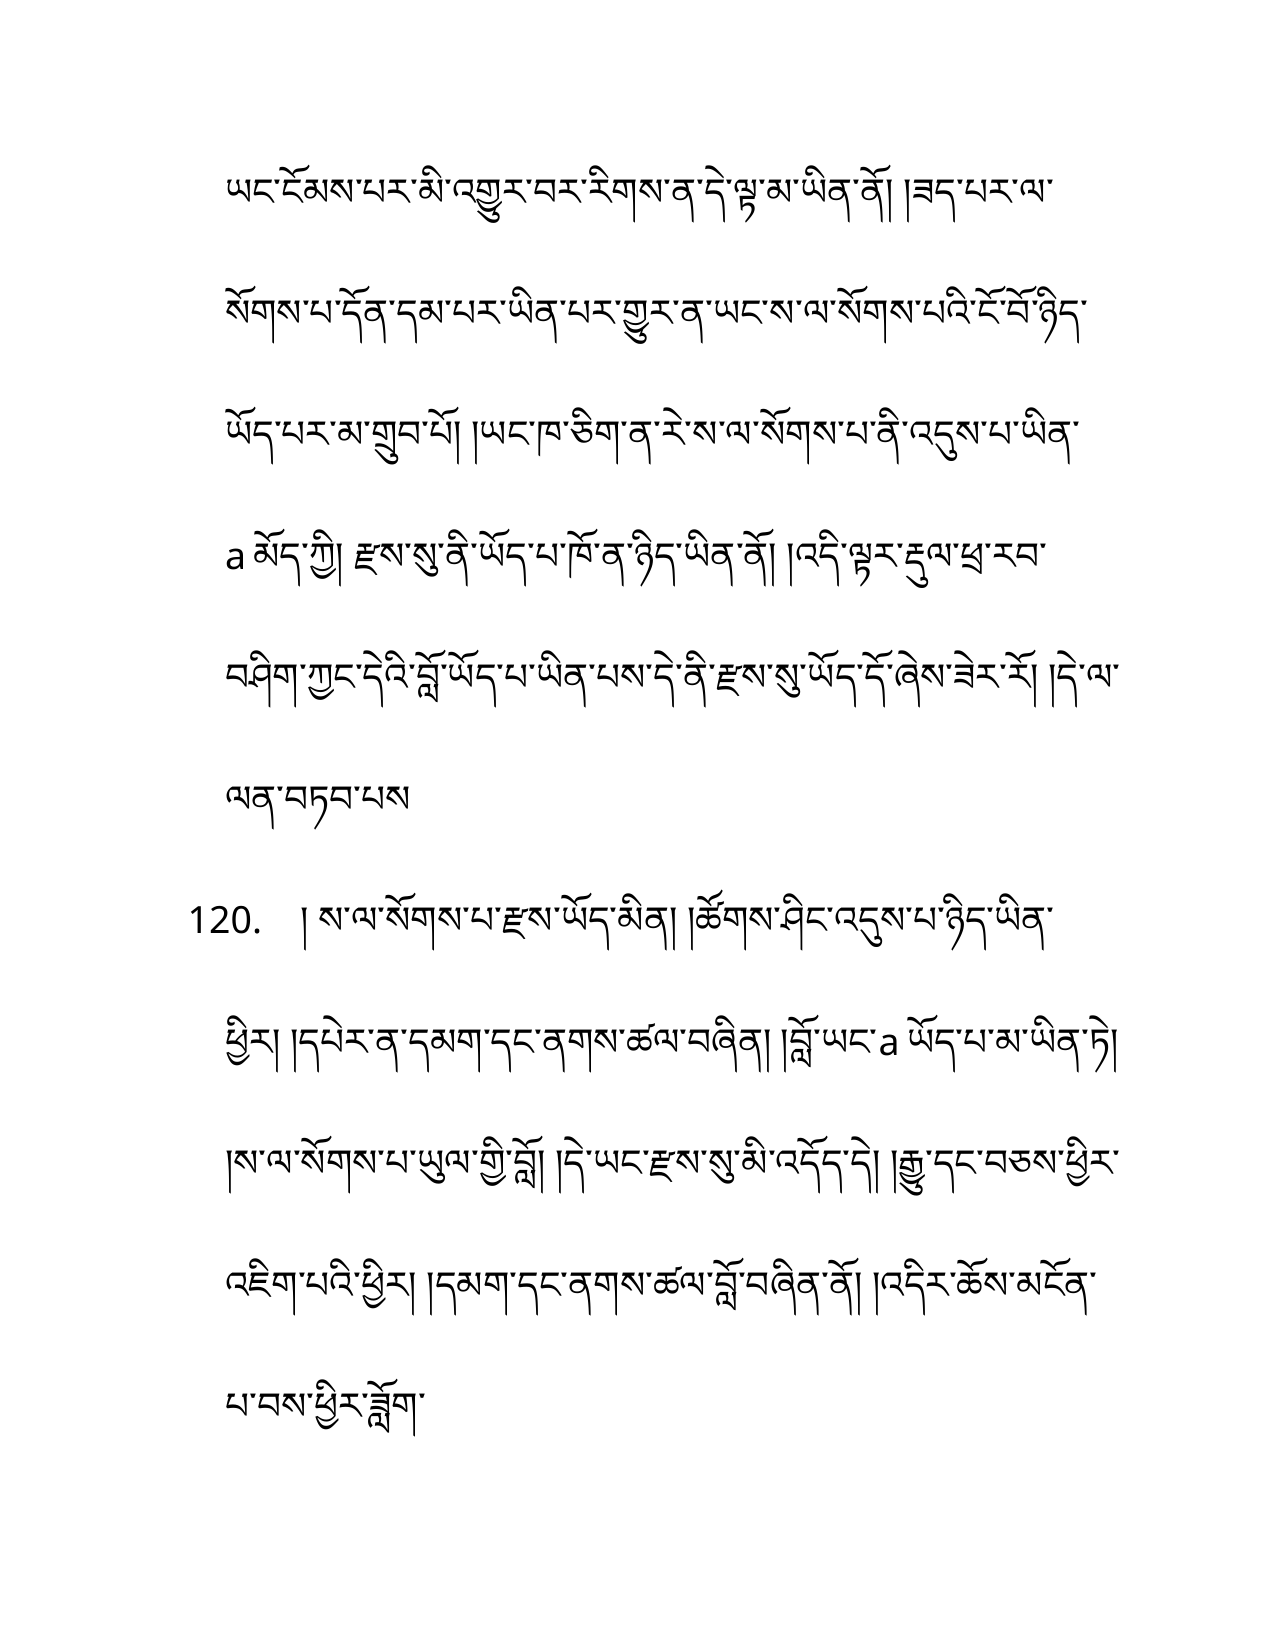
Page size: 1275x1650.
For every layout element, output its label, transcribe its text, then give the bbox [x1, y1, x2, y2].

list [187, 150, 1125, 863]
list ། ས་ལ་སོགས་པ་རྫས་ཡོད་མིན། །ཚོགས་ཤིང་འདུས་པ་ཉིད་ཡིན་ཕྱིར། །དཔེར་ན་དམག་དང་ནགས་ཚལ་བཞིན། །བློ་ཡང་aཡོད་པ་མ་ཡིན་ཏེ། །ས་ལ་སོགས་པ་ཡུལ་གྱི་བློ། །དེ་ཡང་རྫས་སུ་མི་འདོད་དེ། །རྒྱུ་དང་བཅས་ཕྱིར་འཇིག་པའི་ཕྱིར། །དམག་དང་ནགས་ཚལ་བློ་བཞིན་ནོ། །འདིར་ཆོས་མངོན་པ་བས་ཕྱིར་ཟློག་ [187, 879, 1125, 1470]
